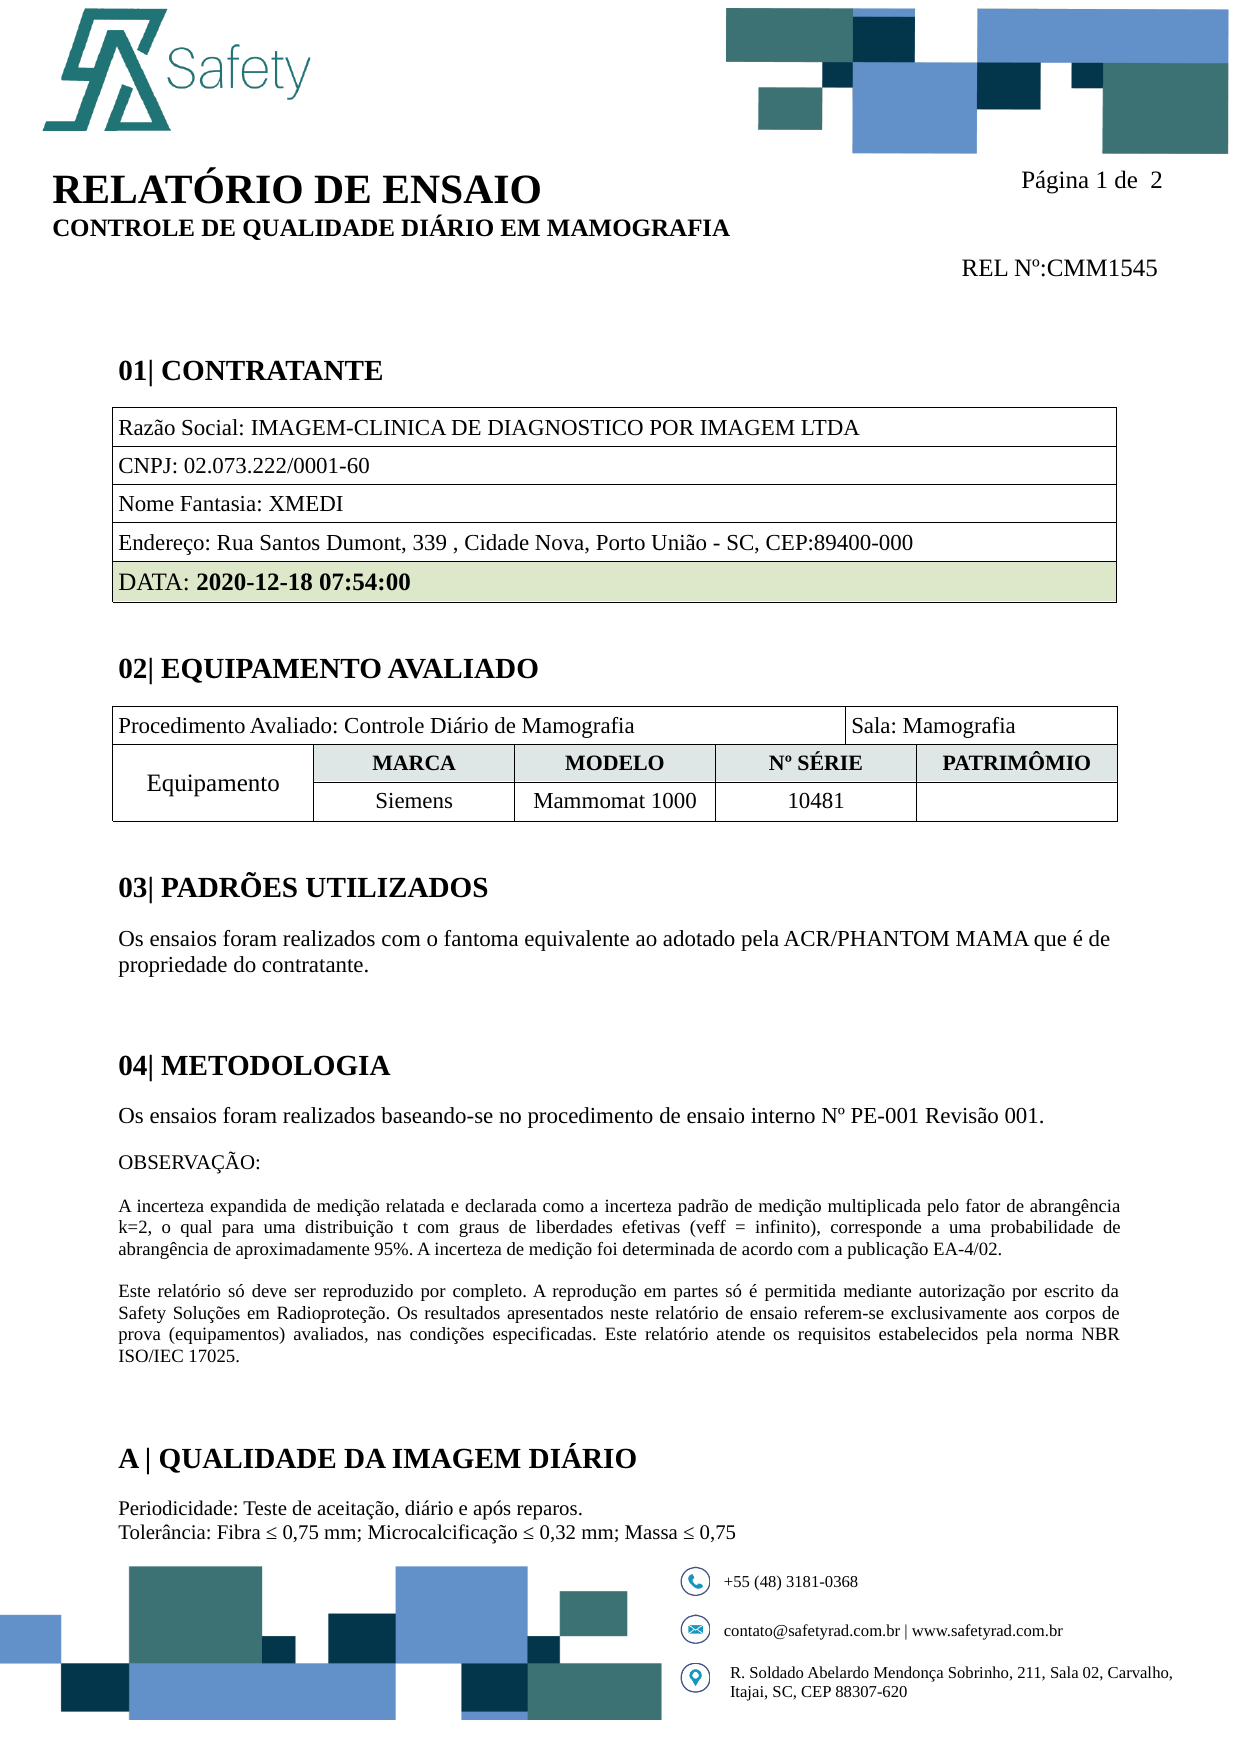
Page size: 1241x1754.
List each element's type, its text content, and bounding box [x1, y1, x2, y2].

picture [0, 1566, 662, 1720]
table_cell Siemens [314, 783, 514, 821]
text 03| PADRÕES UTILIZADOS [118, 871, 1122, 904]
table_cell CNPJ: 02.073.222/0001-60 [113, 447, 1116, 484]
table_cell [917, 783, 1117, 821]
picture [680, 1566, 710, 1596]
text 01| CONTRATANTE [118, 353, 1122, 386]
text Tolerância: Fibra ≤ 0,75 mm; Microcalcificação ≤ 0,32 mm; Massa ≤ 0,75 [118, 1520, 1122, 1544]
table_cell 10481 [716, 783, 916, 821]
table_cell Equipamento [113, 745, 313, 821]
table_cell Nº SÉRIE [716, 745, 916, 781]
table_cell MODELO [515, 745, 715, 781]
text 04| METODOLOGIA [118, 1048, 1122, 1082]
picture [725, 8, 1229, 154]
text Este relatório só deve ser reproduzido por completo. A reprodução em partes só é permitida mediante autorização por escrito da Safety Soluções em Radioproteção. Os resultados apresentados neste relatório de ensaio referem-se exclusivamente aos corpos de prova (equipamentos) avaliados, nas condições especificadas. Este relatório atende os requisitos estabelecidos pela norma NBR ISO/IEC 17025. [118, 1280, 1122, 1366]
table_cell PATRIMÔMIO [917, 745, 1117, 781]
table_cell Nome Fantasia: XMEDI [113, 485, 1116, 522]
table_cell DATA: 2020-12-18 07:54:00 [113, 562, 1116, 601]
table_cell MARCA [314, 745, 514, 781]
table_header Razão Social: IMAGEM-CLINICA DE DIAGNOSTICO POR IMAGEM LTDA [113, 408, 1116, 446]
table_cell Mammomat 1000 [515, 783, 715, 821]
picture [680, 1663, 710, 1693]
table_header Sala: Mamografia [846, 707, 1117, 744]
table_cell Endereço: Rua Santos Dumont, 339 , Cidade Nova, Porto União - SC, CEP:89400-000 [113, 523, 1116, 561]
text 02| EQUIPAMENTO AVALIADO [118, 651, 1122, 685]
picture [42, 8, 311, 131]
text Periodicidade: Teste de aceitação, diário e após reparos. [118, 1496, 1122, 1520]
table_header Procedimento Avaliado: Controle Diário de Mamografia [113, 707, 845, 744]
text OBSERVAÇÃO: [118, 1150, 1122, 1174]
text A incerteza expandida de medição relatada e declarada como a incerteza padrão de medição multiplicada pelo fator de abrangência k=2, o qual para uma distribuição t com graus de liberdades efetivas (veff = infinito), corresponde a uma probabilidade de abrangência de aproximadamente 95%. A incerteza de medição foi determinada de acordo com a publicação EA-4/02. [118, 1194, 1122, 1259]
text Os ensaios foram realizados com o fantoma equivalente ao adotado pela ACR/PHANTOM MAMA que é de propriedade do contratante. [118, 925, 1122, 978]
text A | QUALIDADE DA IMAGEM DIÁRIO [118, 1442, 1122, 1475]
picture [680, 1614, 710, 1644]
text Os ensaios foram realizados baseando-se no procedimento de ensaio interno Nº PE-001 Revisão 001. [118, 1102, 1122, 1129]
